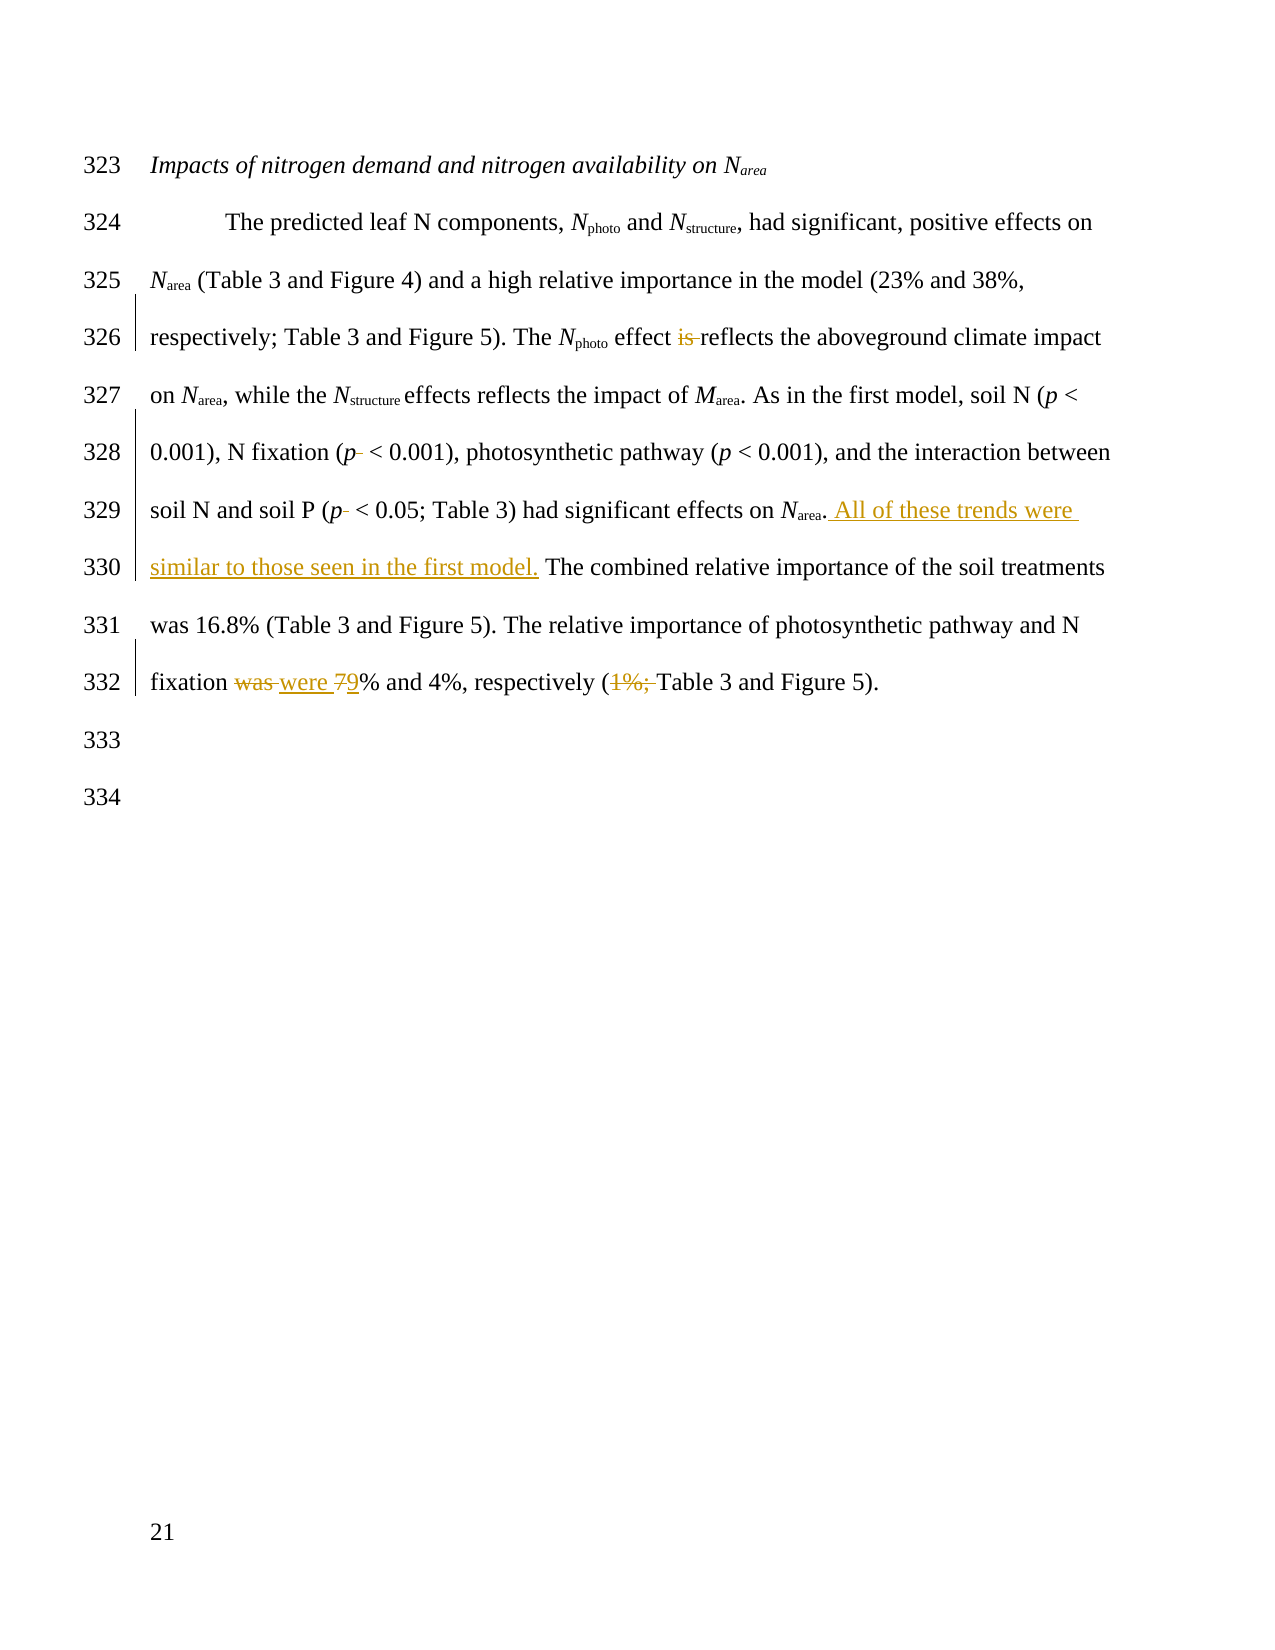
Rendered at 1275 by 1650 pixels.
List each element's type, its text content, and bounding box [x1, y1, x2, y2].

text The predicted leaf N components, Nphoto and Nstructure, had significant, positive effects on Narea (Table 3 and Figure 4) and a high relative importance in the model (23% and 38%, respectively; Table 3 and Figure 5). The Nphoto effect reflects the aboveground climate impact on Narea, while the Nstructure effects reflects the impact of Marea. As in the first model, soil N (p < 0.001), N fixation (p < 0.001), photosynthetic pathway (p < 0.001), and the interaction between soil N and soil P (p < 0.05; Table 3) had significant effects on Narea. The combined relative importance of the soil treatments was 16.8% (Table 3 and Figure 5). The relative importance of photosynthetic pathway and N fixation % and 4%, respectively (Table 3 and Figure 5). [150, 207, 1125, 696]
text Impacts of nitrogen demand and nitrogen availability on Narea [150, 150, 1125, 179]
